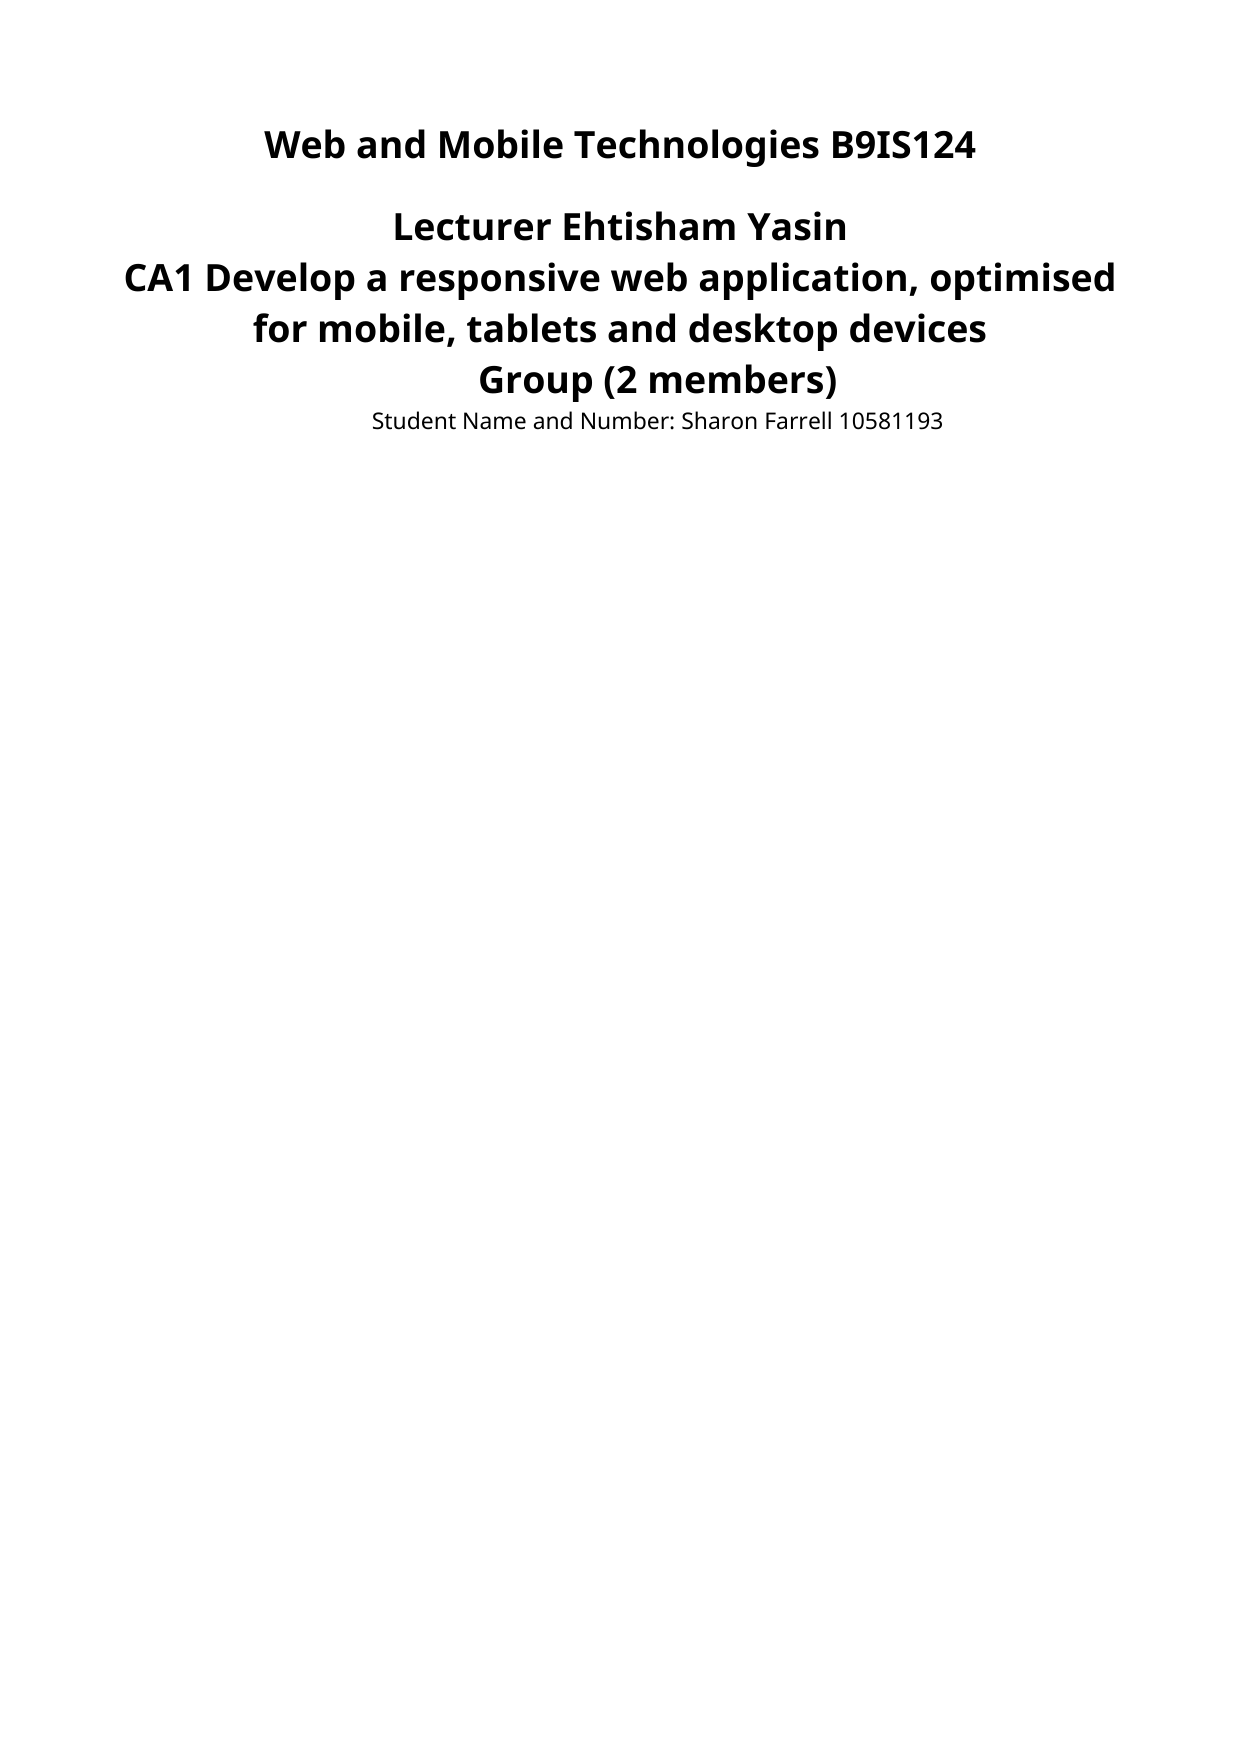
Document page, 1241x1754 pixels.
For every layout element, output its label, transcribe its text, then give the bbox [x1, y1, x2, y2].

subtitle Lecturer Ehtisham Yasin [118, 200, 1122, 251]
subtitle CA1 Develop a responsive web application, optimised for mobile, tablets and desktop devices [118, 251, 1122, 353]
text Student Name and Number: Sharon Farrell 10581193 [118, 404, 1122, 436]
subtitle Web and Mobile Technologies B9IS124 [118, 118, 1122, 169]
subtitle Group (2 members) [118, 353, 1122, 404]
